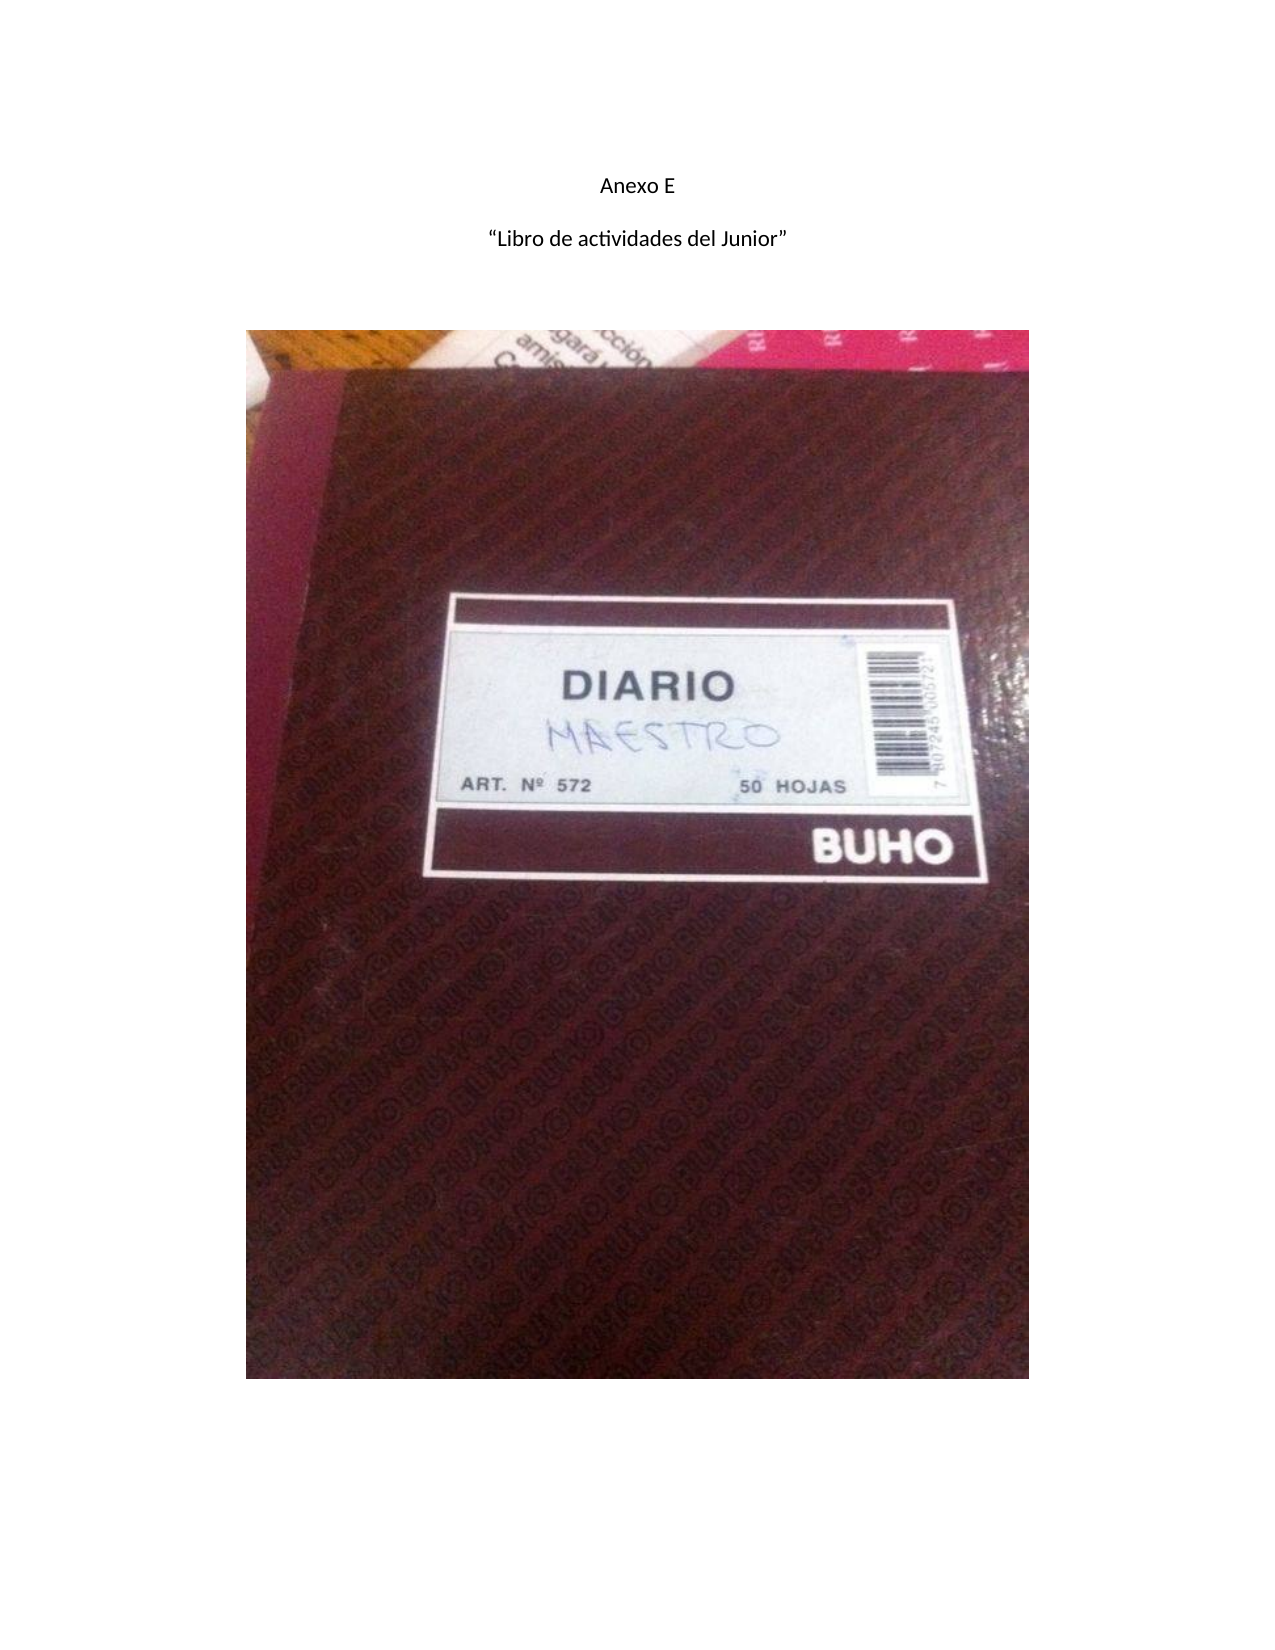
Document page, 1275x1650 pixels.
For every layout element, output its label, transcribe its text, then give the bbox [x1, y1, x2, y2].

text “Libro de actividades del Junior” [148, 224, 1127, 252]
text Anexo E [148, 171, 1127, 199]
picture [246, 330, 1029, 1379]
